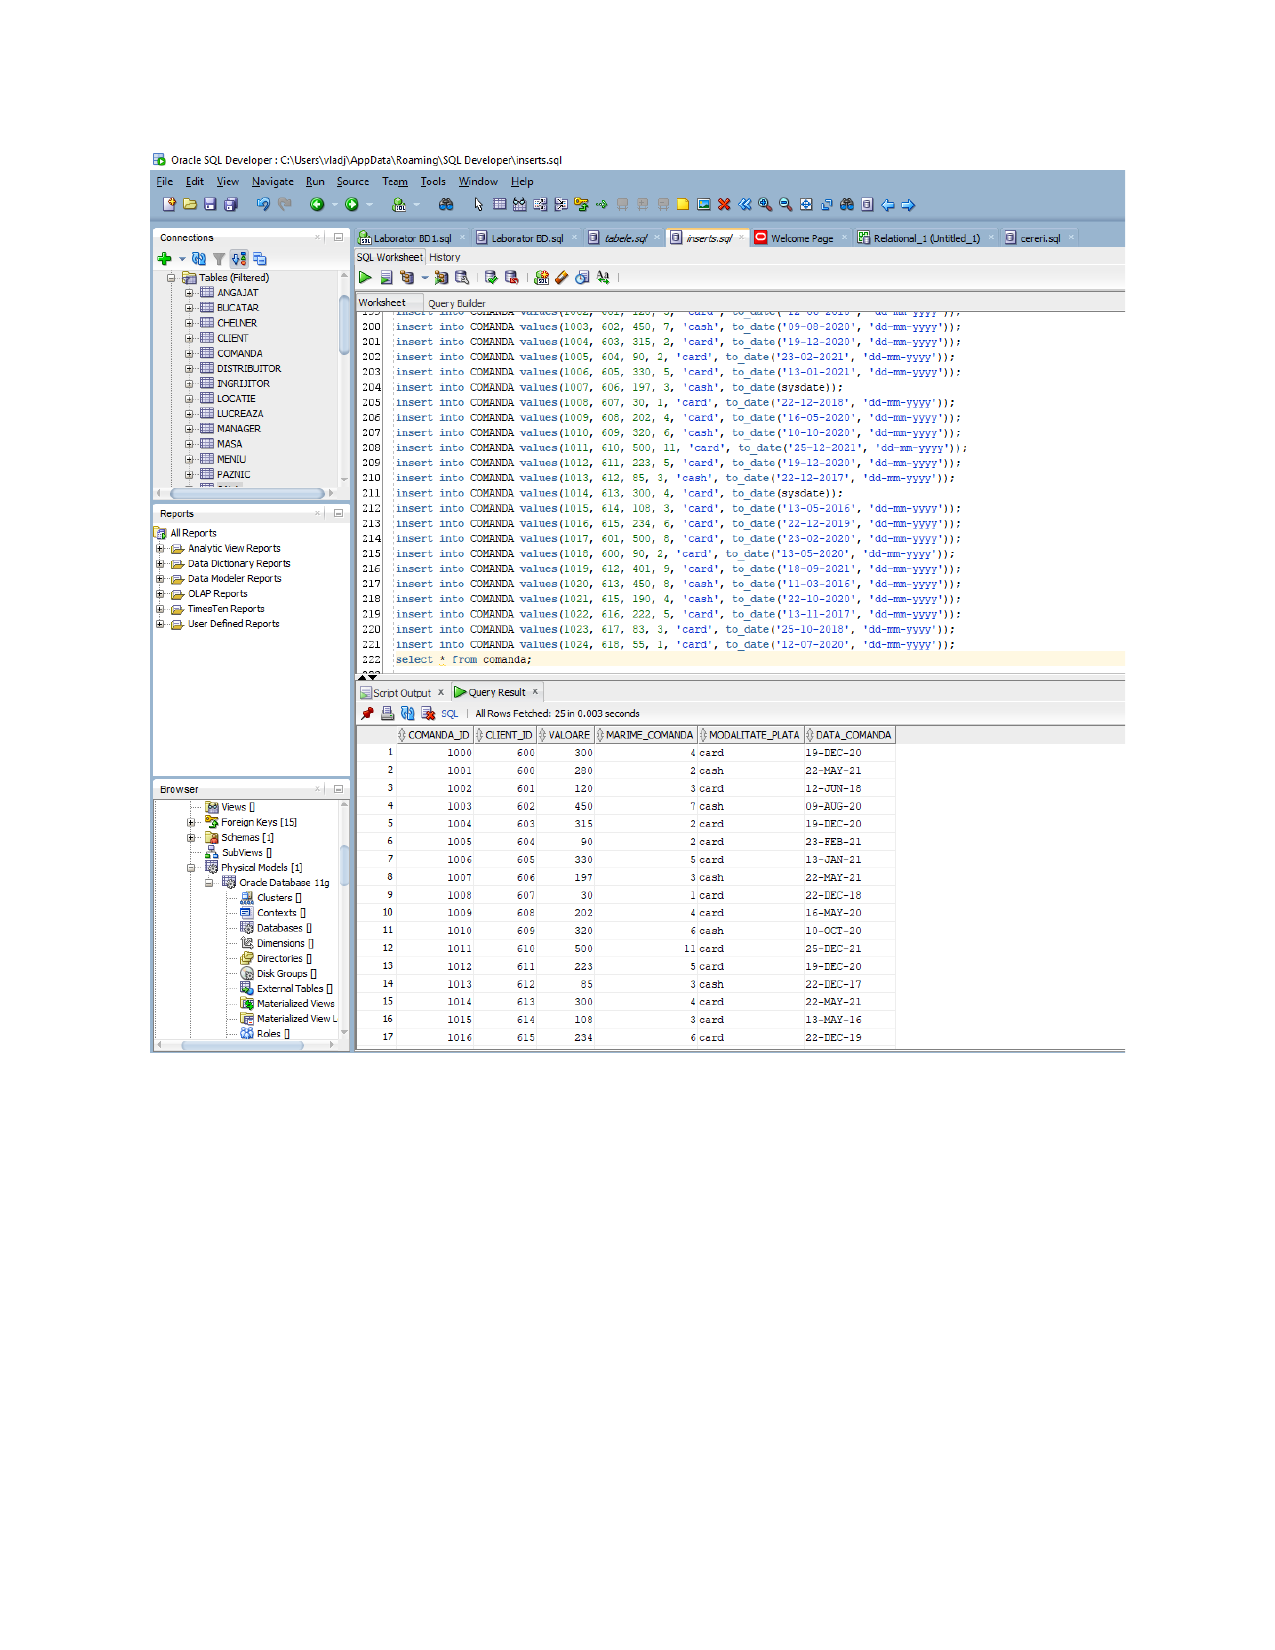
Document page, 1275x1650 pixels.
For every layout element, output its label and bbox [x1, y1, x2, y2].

picture [150, 150, 1125, 1053]
